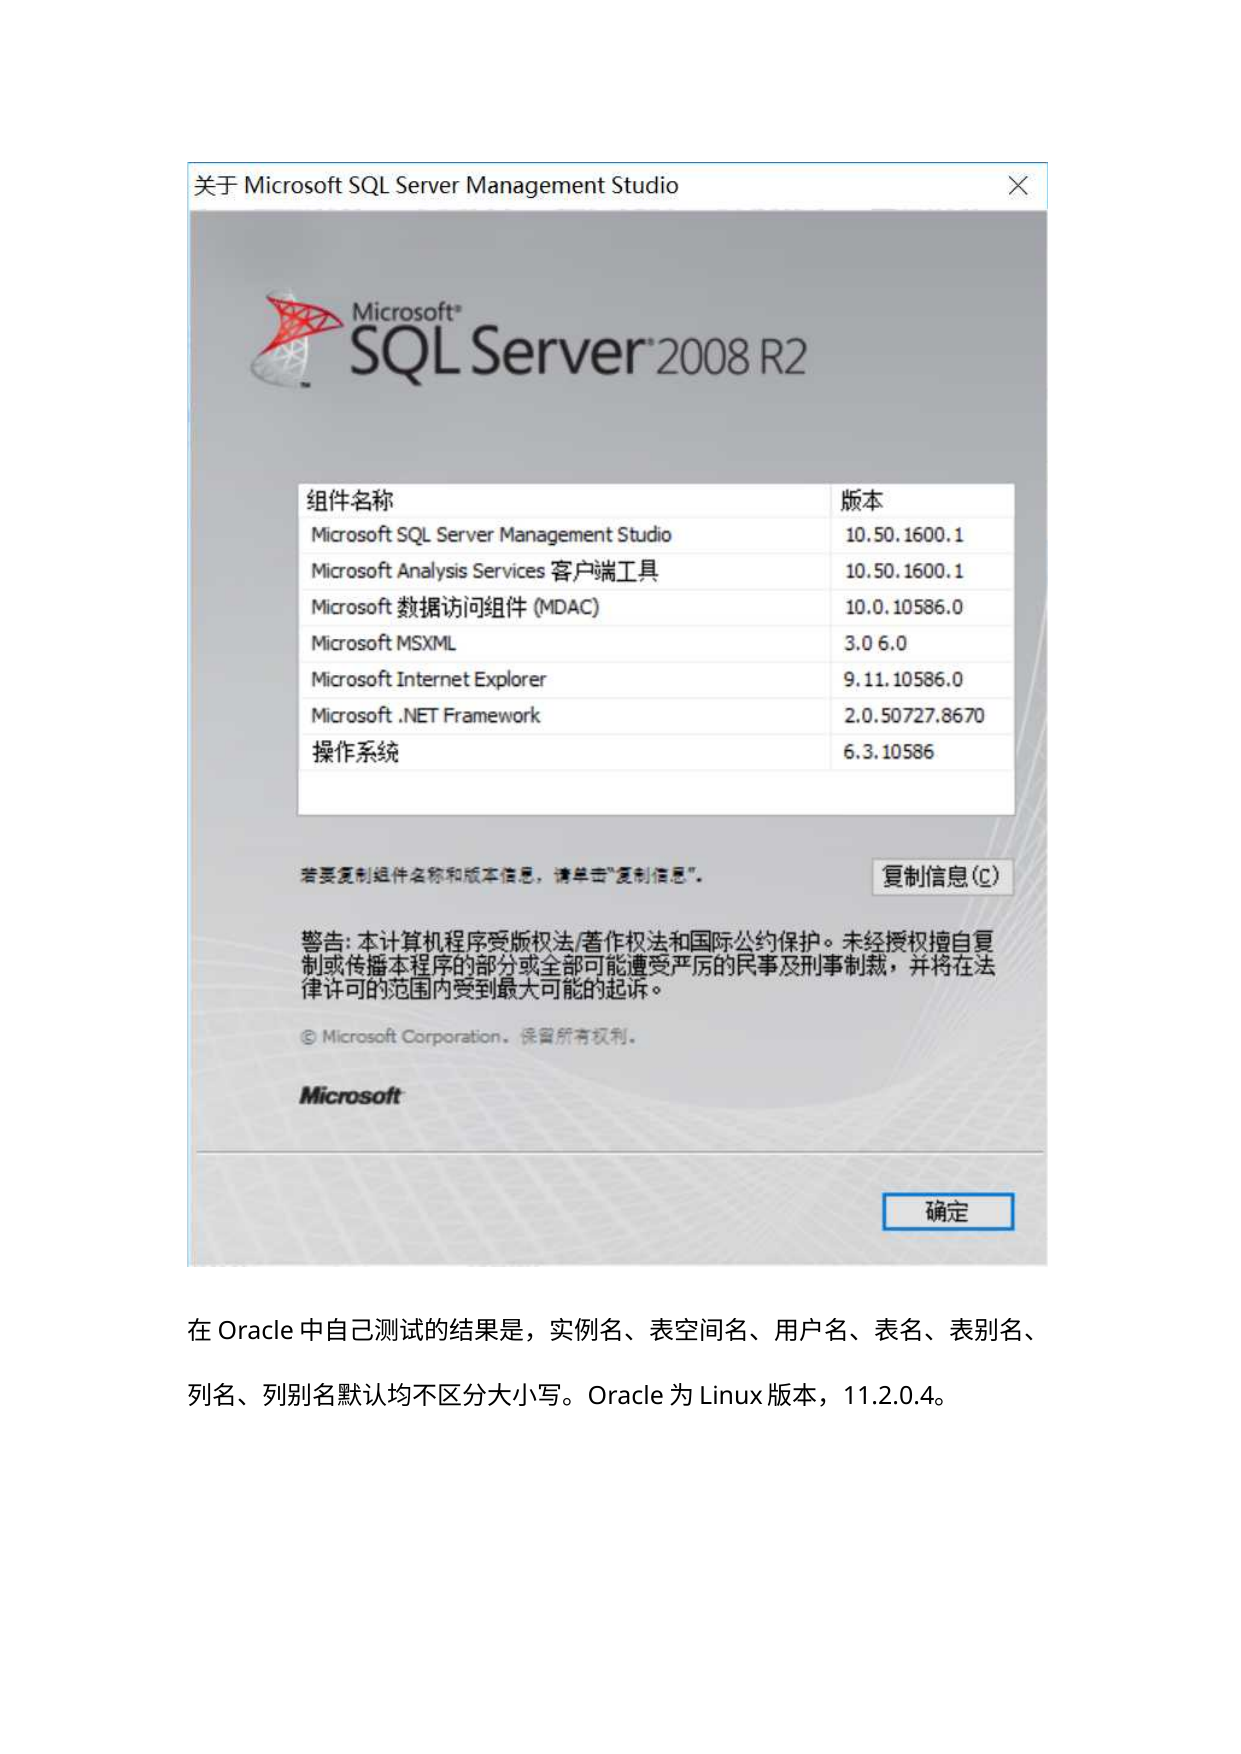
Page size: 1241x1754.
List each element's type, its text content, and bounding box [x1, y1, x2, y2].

text 在Oracle中自己测试的结果是，实例名、表空间名、用户名、表名、表别名、列名、列别名默认均不区分大小写。Oracle为Linux版本，11.2.0.4。 [187, 1296, 1053, 1426]
picture [187, 162, 1048, 1267]
